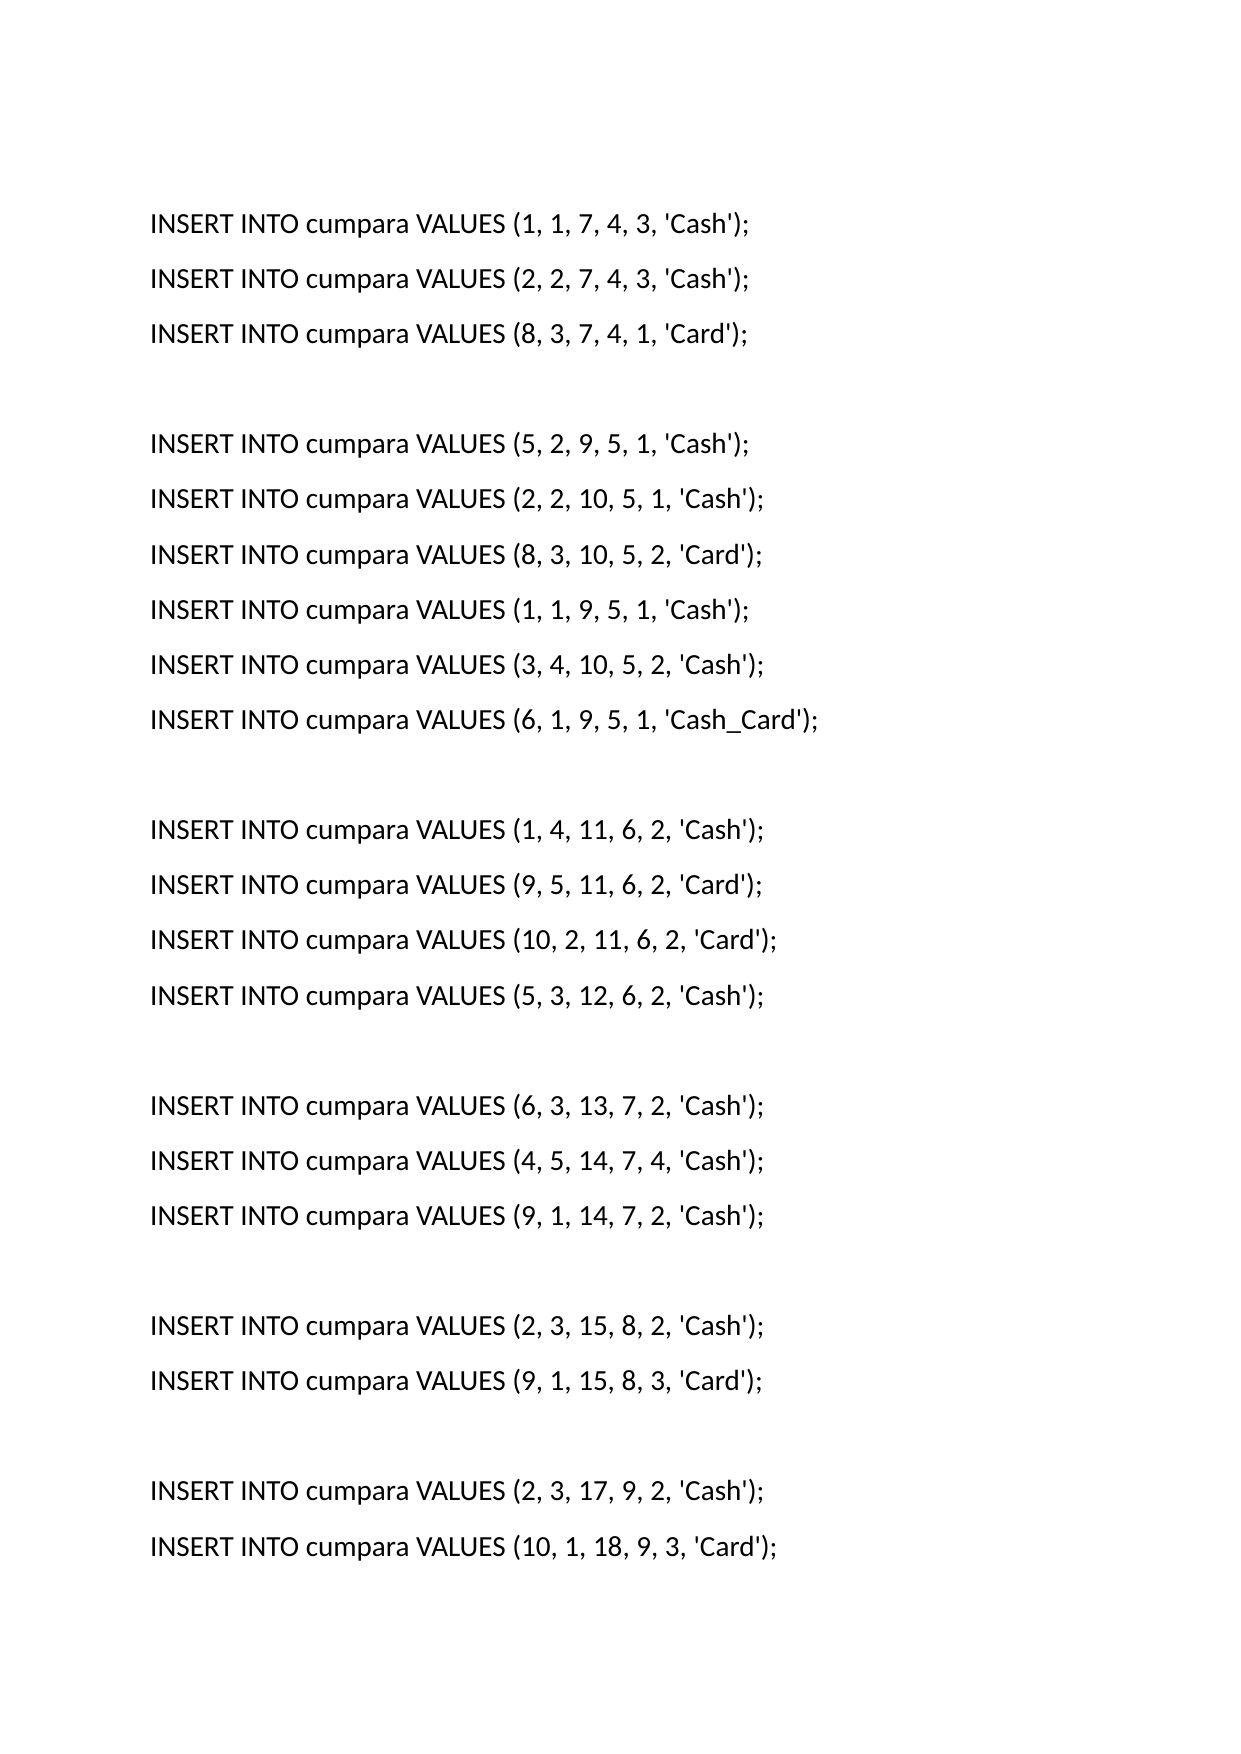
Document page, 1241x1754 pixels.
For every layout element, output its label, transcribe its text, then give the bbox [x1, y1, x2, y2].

text INSERT INTO cumpara VALUES (6, 3, 13, 7, 2, 'Cash'); [150, 1087, 1090, 1122]
text INSERT INTO cumpara VALUES (9, 5, 11, 6, 2, 'Card'); [150, 866, 1090, 902]
text INSERT INTO cumpara VALUES (2, 3, 17, 9, 2, 'Cash'); [150, 1472, 1090, 1508]
text INSERT INTO cumpara VALUES (8, 3, 10, 5, 2, 'Card'); [150, 536, 1090, 571]
text INSERT INTO cumpara VALUES (1, 1, 9, 5, 1, 'Cash'); [150, 591, 1090, 626]
text INSERT INTO cumpara VALUES (8, 3, 7, 4, 1, 'Card'); [150, 315, 1090, 351]
text INSERT INTO cumpara VALUES (5, 3, 12, 6, 2, 'Cash'); [150, 977, 1090, 1012]
text INSERT INTO cumpara VALUES (2, 2, 7, 4, 3, 'Cash'); [150, 260, 1090, 296]
text INSERT INTO cumpara VALUES (9, 1, 15, 8, 3, 'Card'); [150, 1362, 1090, 1398]
text INSERT INTO cumpara VALUES (2, 2, 10, 5, 1, 'Cash'); [150, 481, 1090, 516]
text INSERT INTO cumpara VALUES (6, 1, 9, 5, 1, 'Cash_Card'); [150, 701, 1090, 737]
text INSERT INTO cumpara VALUES (10, 2, 11, 6, 2, 'Card'); [150, 921, 1090, 957]
text INSERT INTO cumpara VALUES (1, 4, 11, 6, 2, 'Cash'); [150, 811, 1090, 847]
text INSERT INTO cumpara VALUES (4, 5, 14, 7, 4, 'Cash'); [150, 1142, 1090, 1177]
text INSERT INTO cumpara VALUES (3, 4, 10, 5, 2, 'Cash'); [150, 646, 1090, 682]
text INSERT INTO cumpara VALUES (1, 1, 7, 4, 3, 'Cash'); [150, 205, 1090, 241]
text INSERT INTO cumpara VALUES (10, 1, 18, 9, 3, 'Card'); [150, 1528, 1090, 1563]
text INSERT INTO cumpara VALUES (2, 3, 15, 8, 2, 'Cash'); [150, 1307, 1090, 1343]
text INSERT INTO cumpara VALUES (5, 2, 9, 5, 1, 'Cash'); [150, 426, 1090, 461]
text INSERT INTO cumpara VALUES (9, 1, 14, 7, 2, 'Cash'); [150, 1197, 1090, 1233]
